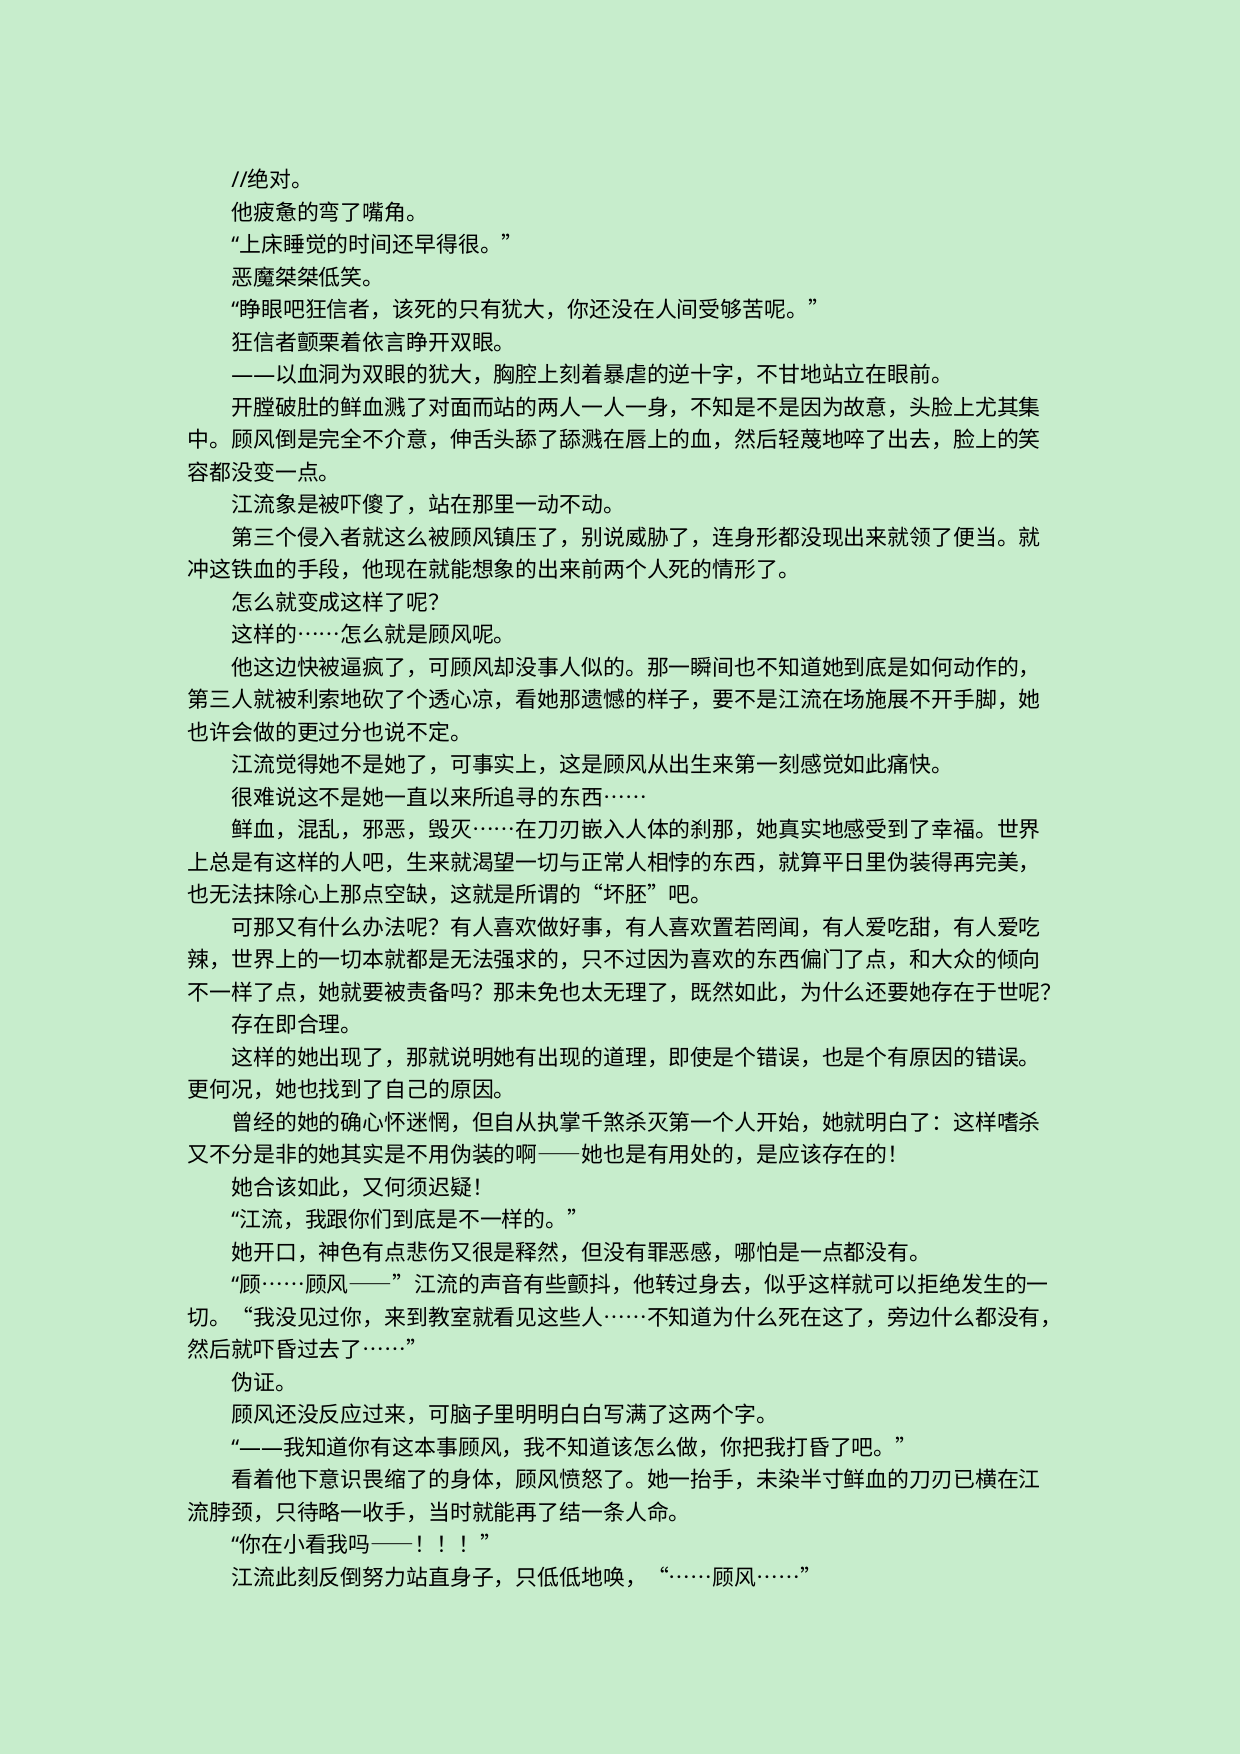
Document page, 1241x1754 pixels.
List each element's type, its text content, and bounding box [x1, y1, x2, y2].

text “江流，我跟你们到底是不一样的。” [187, 1202, 1053, 1234]
text ——以血洞为双眼的犹大，胸腔上刻着暴虐的逆十字，不甘地站立在眼前。 [187, 357, 1053, 389]
text 恶魔桀桀低笑。 [187, 259, 1053, 292]
text 她开口，神色有点悲伤又很是释然，但没有罪恶感，哪怕是一点都没有。 [187, 1234, 1053, 1267]
text 江流觉得她不是她了，可事实上，这是顾风从出生来第一刻感觉如此痛快。 [187, 747, 1053, 779]
text 他这边快被逼疯了，可顾风却没事人似的。那一瞬间也不知道她到底是如何动作的，第三人就被利索地砍了个透心凉，看她那遗憾的样子，要不是江流在场施展不开手脚，她也许会做的更过分也说不定。 [187, 649, 1053, 747]
text “你在小看我吗——！！！” [187, 1527, 1053, 1559]
text “上床睡觉的时间还早得很。” [187, 227, 1053, 259]
text 江流象是被吓傻了，站在那里一动不动。 [187, 487, 1053, 519]
text “顾……顾风——”江流的声音有些颤抖，他转过身去，似乎这样就可以拒绝发生的一切。“我没见过你，来到教室就看见这些人……不知道为什么死在这了，旁边什么都没有，然后就吓昏过去了……” [187, 1267, 1053, 1364]
text 可那又有什么办法呢？有人喜欢做好事，有人喜欢置若罔闻，有人爱吃甜，有人爱吃辣，世界上的一切本就都是无法强求的，只不过因为喜欢的东西偏门了点，和大众的倾向不一样了点，她就要被责备吗？那未免也太无理了，既然如此，为什么还要她存在于世呢？ [187, 909, 1053, 1007]
text 第三个侵入者就这么被顾风镇压了，别说威胁了，连身形都没现出来就领了便当。就冲这铁血的手段，他现在就能想象的出来前两个人死的情形了。 [187, 519, 1053, 584]
text 伪证。 [187, 1364, 1053, 1397]
text 开膛破肚的鲜血溅了对面而站的两人一人一身，不知是不是因为故意，头脸上尤其集中。顾风倒是完全不介意，伸舌头舔了舔溅在唇上的血，然后轻蔑地啐了出去，脸上的笑容都没变一点。 [187, 389, 1053, 487]
text 他疲惫的弯了嘴角。 [187, 194, 1053, 227]
text 江流此刻反倒努力站直身子，只低低地唤，“……顾风……” [187, 1559, 1053, 1592]
text “睁眼吧狂信者，该死的只有犹大，你还没在人间受够苦呢。” [187, 292, 1053, 324]
text 这样的她出现了，那就说明她有出现的道理，即使是个错误，也是个有原因的错误。更何况，她也找到了自己的原因。 [187, 1039, 1053, 1104]
text 怎么就变成这样了呢？ [187, 584, 1053, 617]
text //绝对。 [187, 162, 1053, 194]
text 存在即合理。 [187, 1007, 1053, 1039]
text 这样的……怎么就是顾风呢。 [187, 617, 1053, 649]
text 她合该如此，又何须迟疑！ [187, 1169, 1053, 1202]
text 鲜血，混乱，邪恶，毁灭……在刀刃嵌入人体的刹那，她真实地感受到了幸福。世界上总是有这样的人吧，生来就渴望一切与正常人相悖的东西，就算平日里伪装得再完美，也无法抹除心上那点空缺，这就是所谓的“坏胚”吧。 [187, 812, 1053, 909]
text 狂信者颤栗着依言睁开双眼。 [187, 324, 1053, 357]
text 很难说这不是她一直以来所追寻的东西…… [187, 779, 1053, 812]
text 看着他下意识畏缩了的身体，顾风愤怒了。她一抬手，未染半寸鲜血的刀刃已横在江流脖颈，只待略一收手，当时就能再了结一条人命。 [187, 1462, 1053, 1527]
text 曾经的她的确心怀迷惘，但自从执掌千煞杀灭第一个人开始，她就明白了：这样嗜杀又不分是非的她其实是不用伪装的啊——她也是有用处的，是应该存在的！ [187, 1104, 1053, 1169]
text “——我知道你有这本事顾风，我不知道该怎么做，你把我打昏了吧。” [187, 1429, 1053, 1462]
text 顾风还没反应过来，可脑子里明明白白写满了这两个字。 [187, 1397, 1053, 1429]
